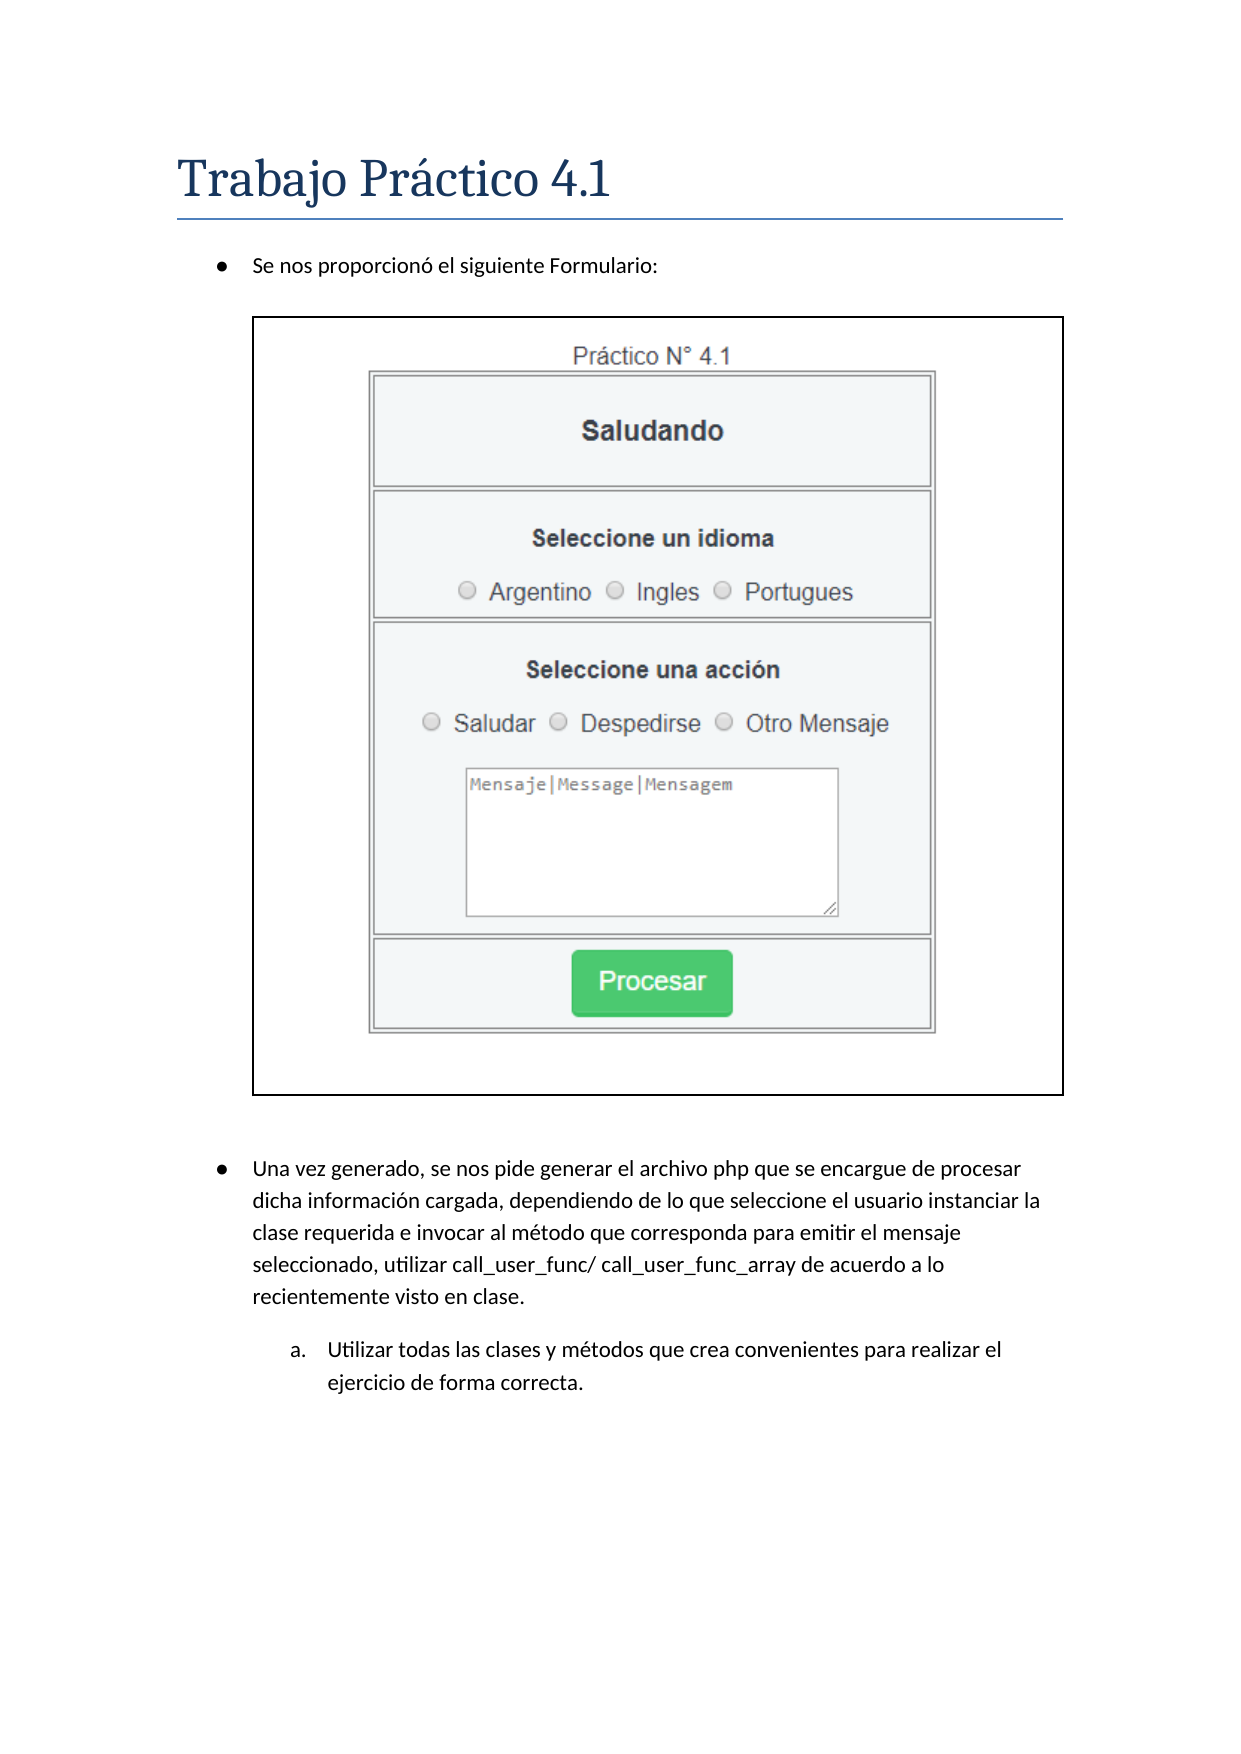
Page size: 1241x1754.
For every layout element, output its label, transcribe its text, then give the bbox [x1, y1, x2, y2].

text Trabajo Práctico 4.1 [177, 148, 1063, 218]
picture [254, 318, 1062, 1094]
list Una vez generado, se nos pide generar el archivo php que se encargue de procesar dicha información cargada, dependiendo de lo que seleccione el usuario instanciar la clase requerida e invocar al método que corresponda para emitir el mensaje seleccionado, utilizar call_user_func/ call_user_func_array de acuerdo a lo recientemente visto en clase. [215, 1154, 1063, 1310]
list Utilizar todas las clases y métodos que crea convenientes para realizar el ejercicio de forma correcta. [290, 1335, 1063, 1428]
